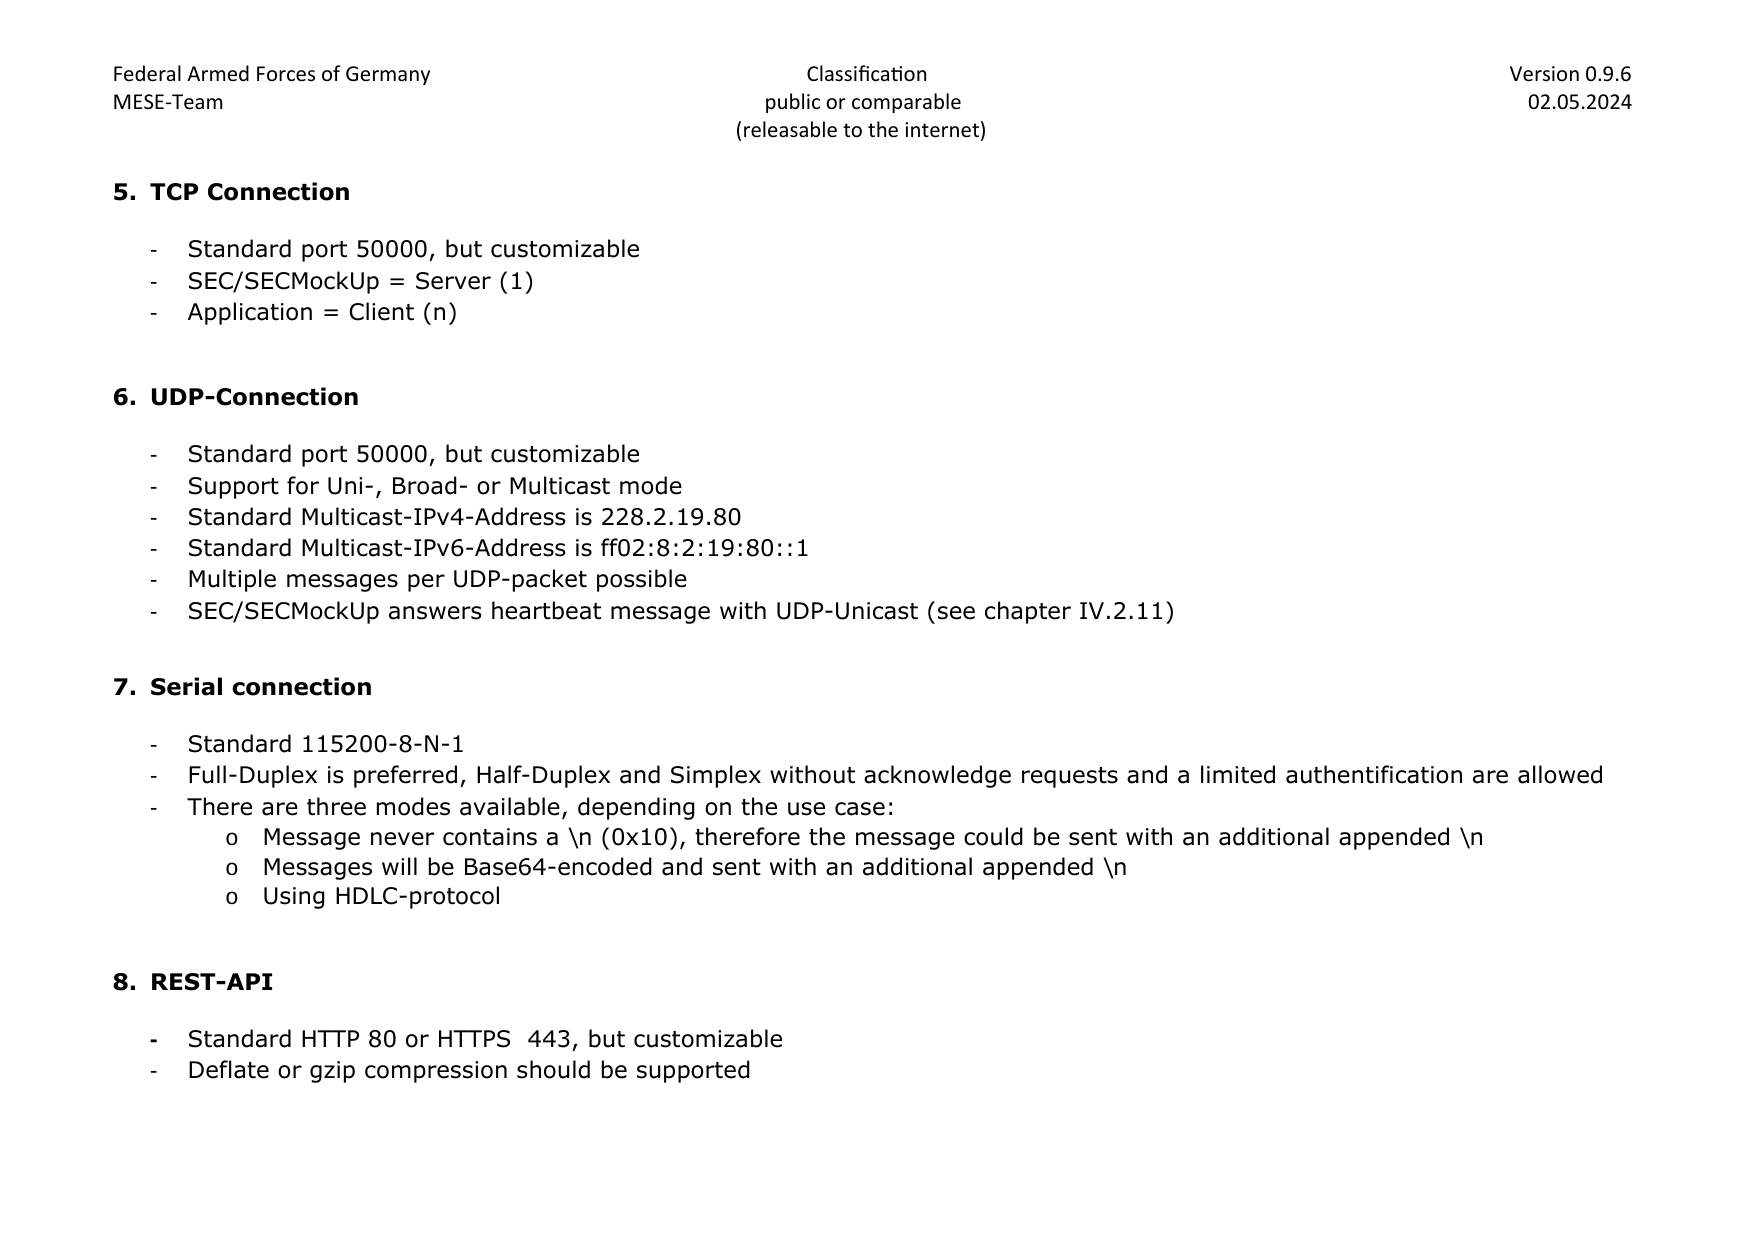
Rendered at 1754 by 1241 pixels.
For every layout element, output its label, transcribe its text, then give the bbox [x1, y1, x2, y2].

list Standard 115200-8-N-1 [150, 728, 1641, 759]
list Standard Multicast-IPv6-Address is ff02:8:2:19:80::1 [150, 532, 1641, 563]
list Application = Client (n) [150, 296, 1641, 327]
list Serial connection [112, 673, 1641, 700]
list Messages will be Base64-encoded and sent with an additional appended \n [225, 852, 1641, 882]
list Using HDLC-protocol [225, 882, 1641, 912]
list Standard port 50000, but customizable [150, 233, 1641, 265]
list Support for Uni-, Broad- or Multicast mode [150, 470, 1641, 501]
list TCP Connection [112, 178, 1641, 206]
list SEC/SECMockUp = Server (1) [150, 265, 1641, 296]
list Standard port 50000, but customizable [150, 438, 1641, 470]
list Message never contains a \n (0x10), therefore the message could be sent with an additional appended \n [225, 822, 1641, 852]
list REST-API [112, 967, 1641, 995]
list There are three modes available, depending on the use case: [150, 791, 1641, 822]
list Standard Multicast-IPv4-Address is 228.2.19.80 [150, 501, 1641, 532]
list Deflate or gzip compression should be supported [150, 1054, 1641, 1085]
list UDP-Connection [112, 383, 1641, 411]
list Full-Duplex is preferred, Half-Duplex and Simplex without acknowledge requests and a limited authentification are allowed [150, 759, 1641, 791]
list SEC/SECMockUp answers heartbeat message with UDP-Unicast (see chapter IV.2.11) [150, 595, 1641, 626]
list Multiple messages per UDP-packet possible [150, 563, 1641, 595]
list Standard HTTP 80 or HTTPS 443, but customizable [150, 1023, 1641, 1054]
